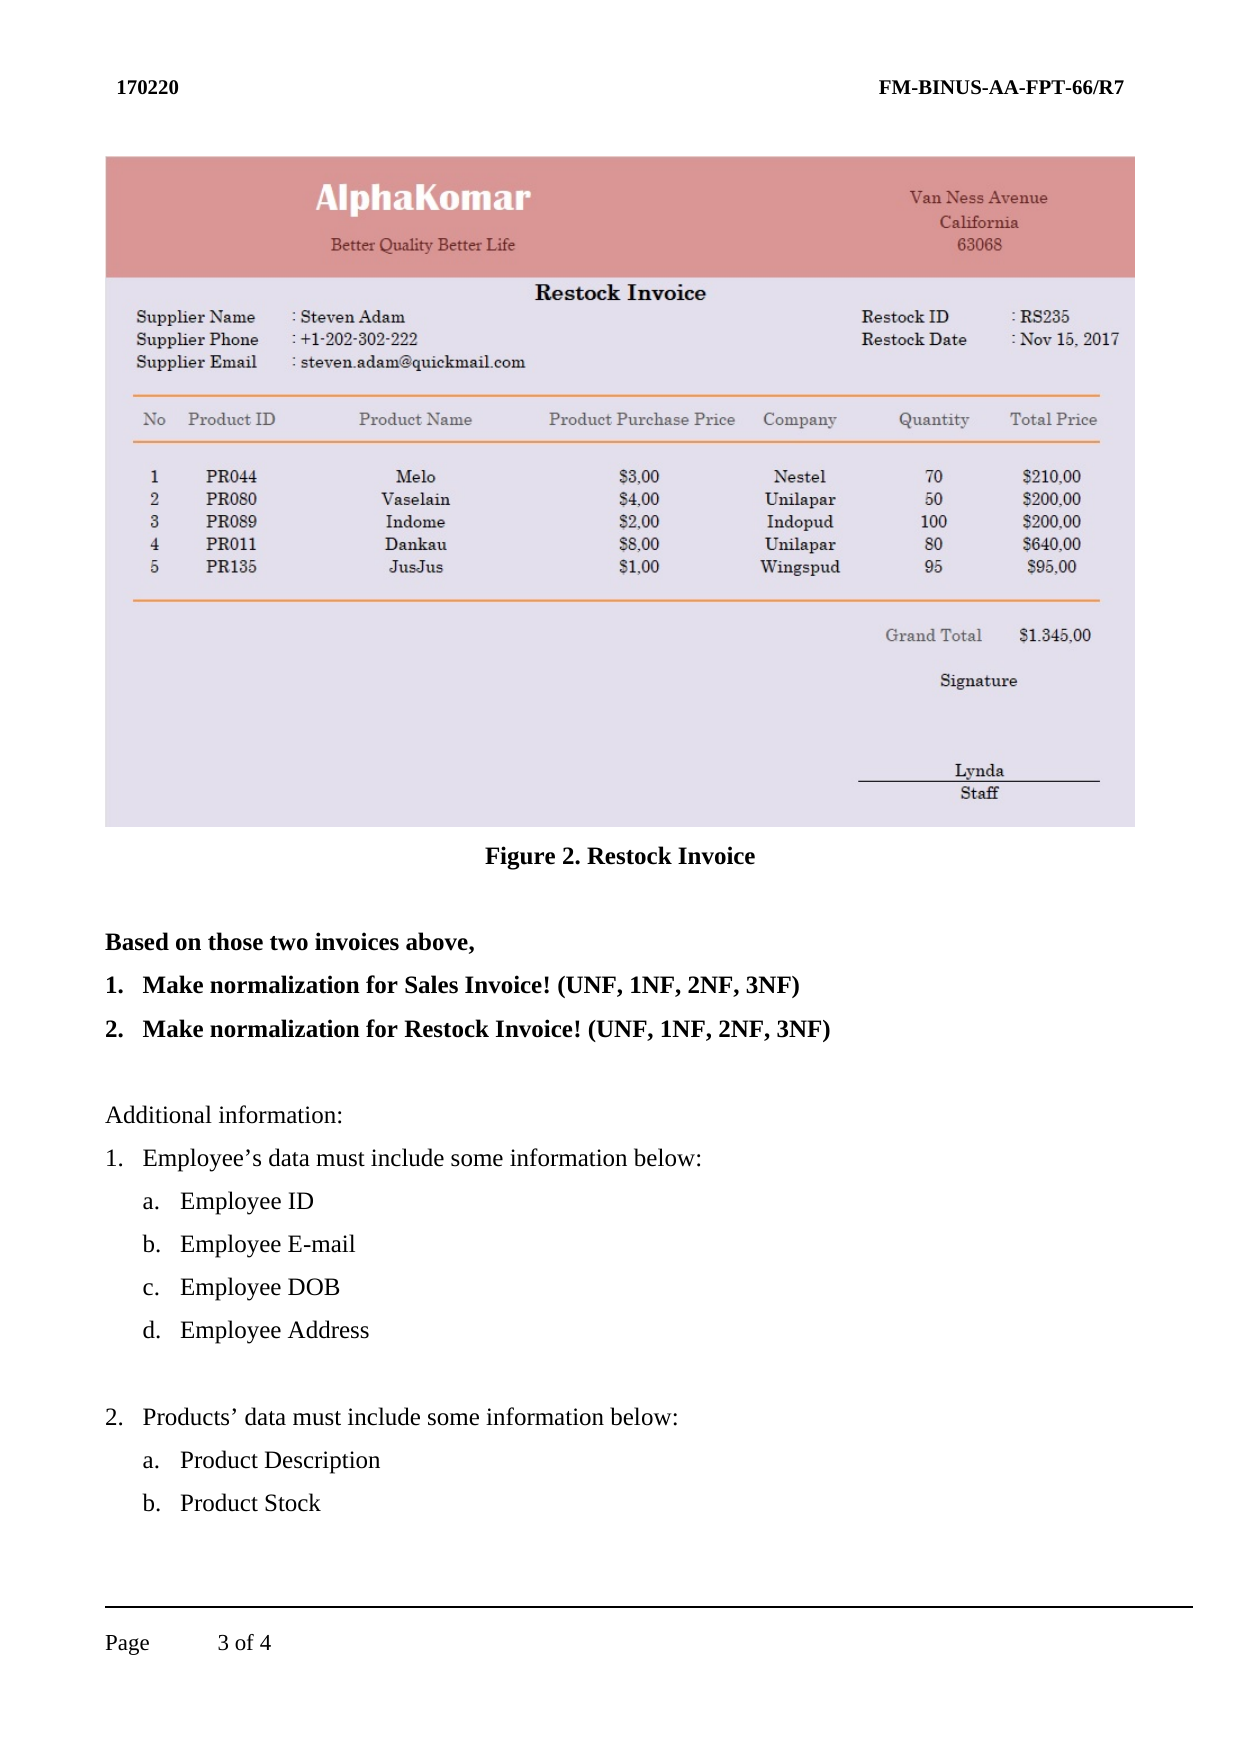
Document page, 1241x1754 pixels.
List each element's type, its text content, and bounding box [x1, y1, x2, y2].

text Figure 2. Restock Invoice [105, 841, 1135, 870]
list Products’ data must include some information below: [105, 1402, 1113, 1431]
list Product Stock [142, 1488, 1113, 1517]
list Employee E-mail [142, 1229, 1113, 1258]
list Make normalization for Restock Invoice! (UNF, 1NF, 2NF, 3NF) [105, 1014, 1135, 1042]
list Product Description [142, 1445, 1113, 1474]
list Employee DOB [142, 1272, 1113, 1301]
list Employee ID [142, 1186, 1113, 1215]
text Additional information: [105, 1100, 1113, 1129]
list Make normalization for Sales Invoice! (UNF, 1NF, 2NF, 3NF) [105, 971, 1135, 999]
list Employee Address [142, 1316, 1113, 1344]
list Employee’s data must include some information below: [105, 1143, 1113, 1172]
text Based on those two invoices above, [105, 927, 1135, 956]
picture [105, 156, 1135, 827]
